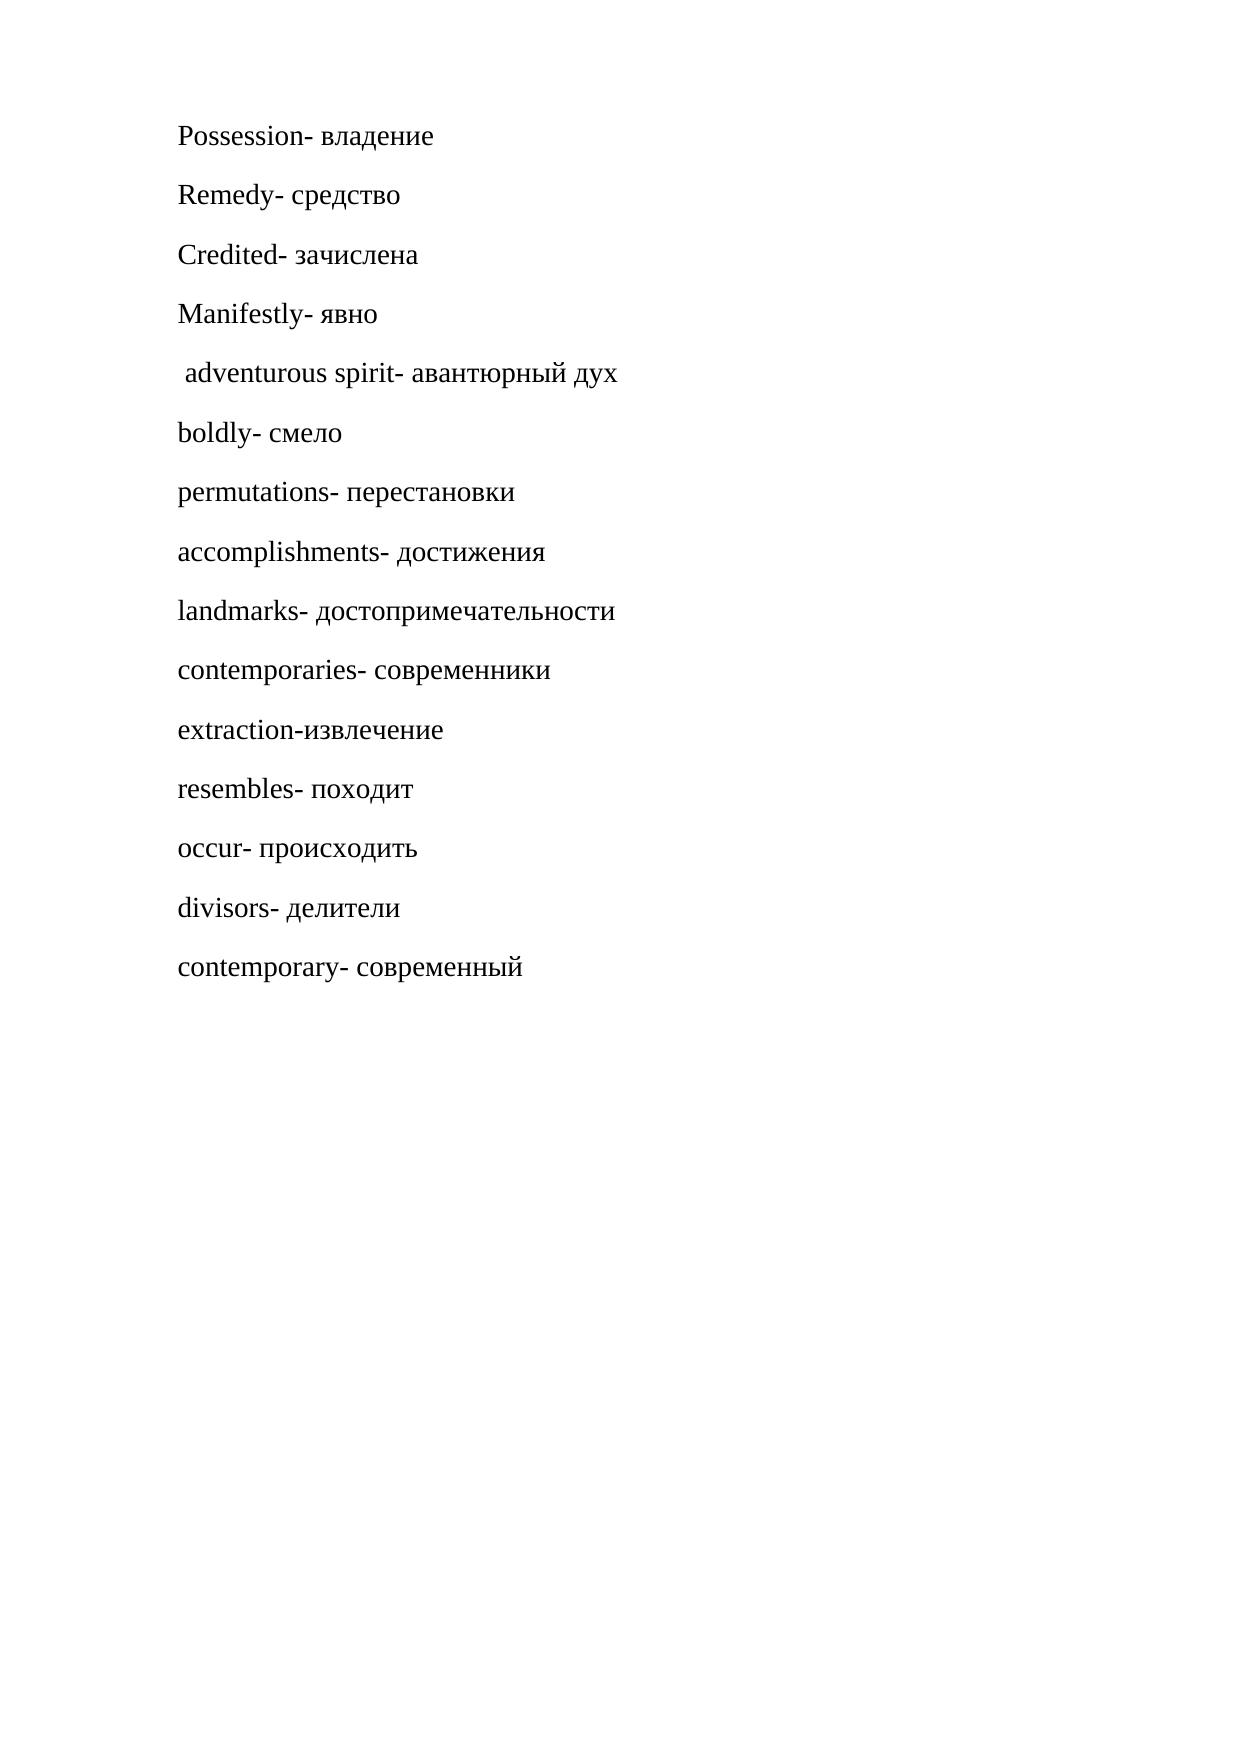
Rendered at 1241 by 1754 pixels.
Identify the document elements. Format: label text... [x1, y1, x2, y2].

text resembles- походит [177, 771, 1152, 805]
text divisors- делители [177, 890, 1152, 923]
text extraction-извлечение [177, 712, 1152, 745]
text Possession- владение [177, 118, 1152, 152]
text boldly- смело [177, 415, 1152, 448]
text contemporaries- современники [177, 652, 1152, 686]
text landmarks- достопримечательности [177, 593, 1152, 627]
text Remedy- средство [177, 177, 1152, 211]
text accomplishments- достижения [177, 534, 1152, 567]
text contemporary- современный [177, 949, 1152, 983]
text permutations- перестановки [177, 474, 1152, 508]
text occur- происходить [177, 831, 1152, 864]
text Manifestly- явно [177, 296, 1152, 330]
text adventurous spirit- авантюрный дух [177, 356, 1152, 389]
text Credited- зачислена [177, 237, 1152, 270]
